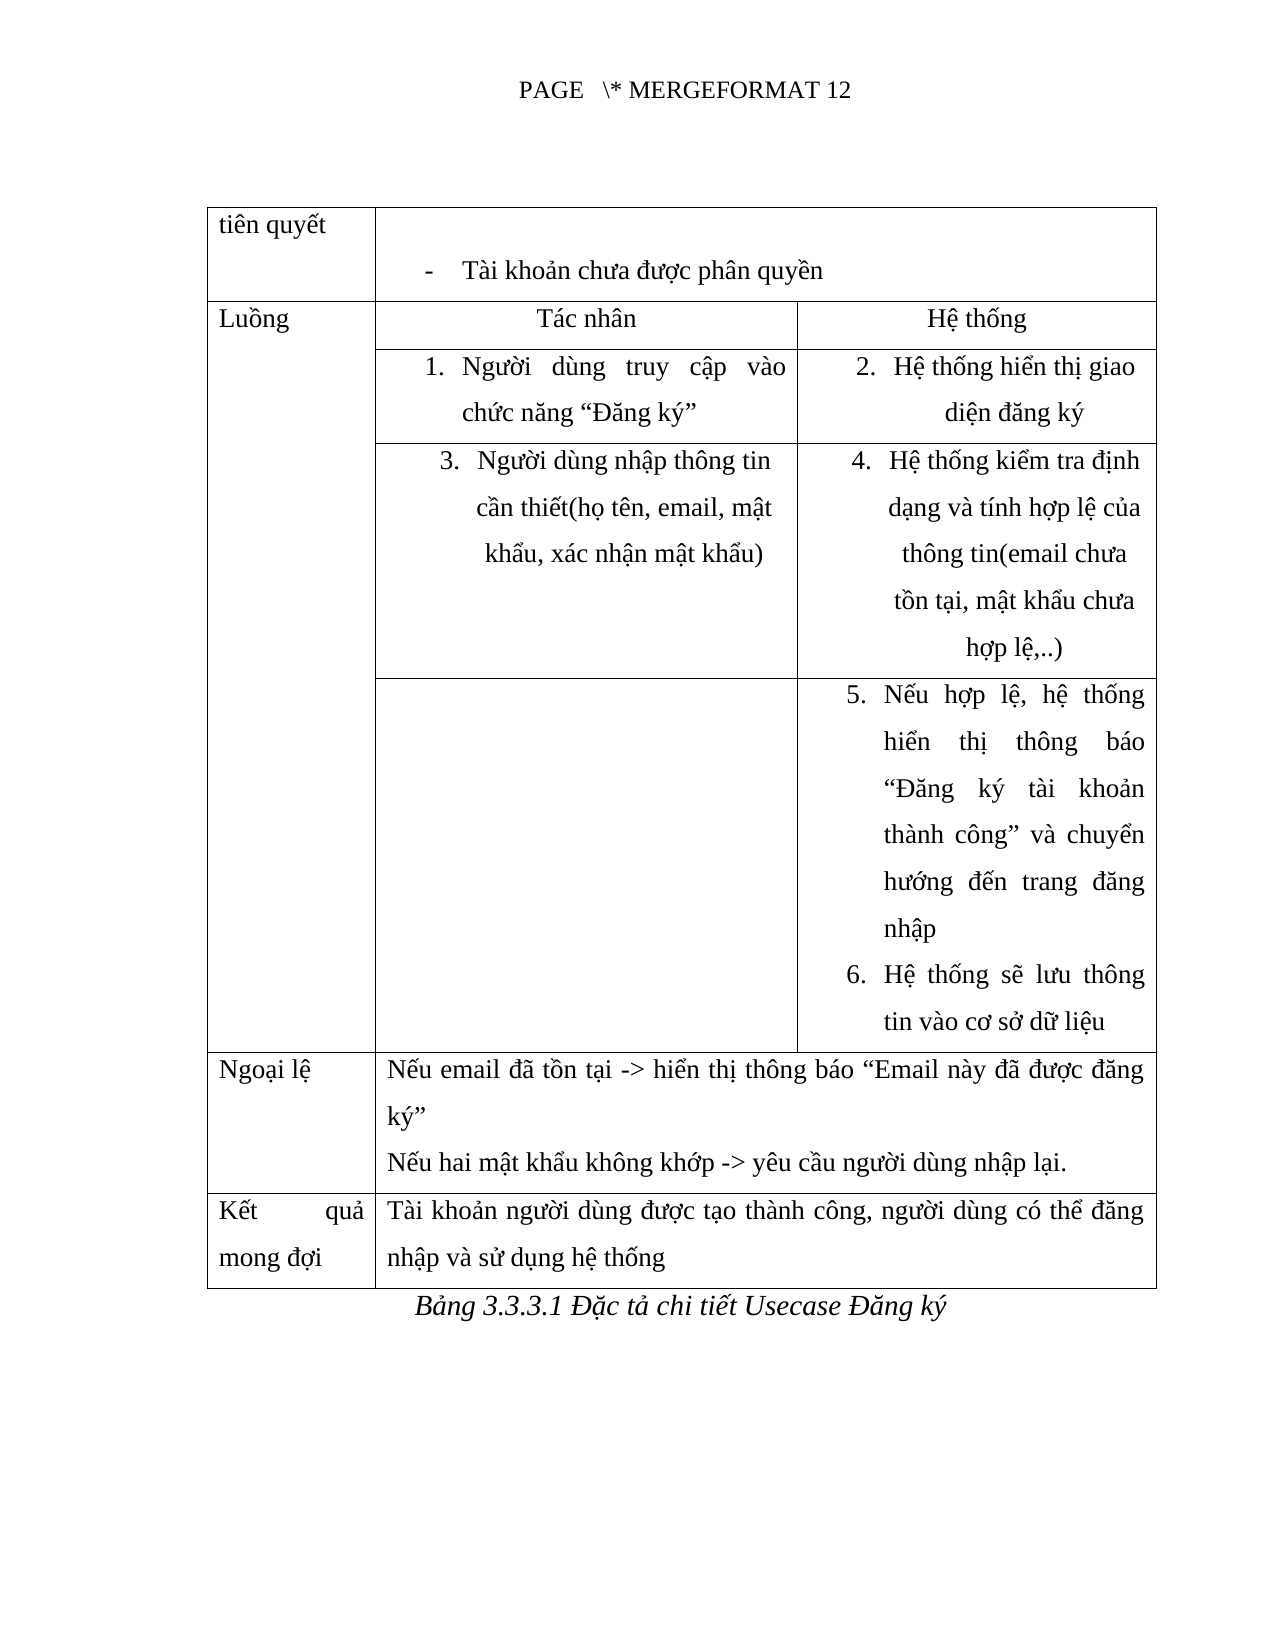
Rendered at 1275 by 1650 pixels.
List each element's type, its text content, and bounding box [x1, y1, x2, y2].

table_cell Luồng [208, 302, 375, 1052]
table_cell Kết quả mong đợi [208, 1194, 375, 1287]
table_cell Người dùng nhập thông tin cần thiết(họ tên, email, mật khẩu, xác nhận mật khẩu) [376, 444, 797, 678]
table_cell Tài khoản người dùng được tạo thành công, người dùng có thể đăng nhập và sử dụng hệ thống [376, 1194, 1156, 1287]
table_cell [376, 679, 797, 1052]
table_cell Hệ thống hiển thị giao diện đăng ký [798, 350, 1156, 443]
table_cell Hệ thống [798, 302, 1156, 349]
table_cell Người dùng truy cập vào chức năng “Đăng ký” [376, 350, 797, 443]
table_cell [208, 208, 375, 301]
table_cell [376, 208, 1156, 301]
text Bảng 3.3.3.1 Đặc tả chi tiết Usecase Đăng ký [207, 1289, 1157, 1322]
table_cell Nếu email đã tồn tại -> hiển thị thông báo “Email này đã được đăng ký” Nếu hai mật khẩu không khớp -> yêu cầu người dùng nhập lại. [376, 1053, 1156, 1193]
table_cell Nếu hợp lệ, hệ thống hiển thị thông báo “Đăng ký tài khoản thành công” và chuyển hướng đến trang đăng nhập Hệ thống sẽ lưu thông tin vào cơ sở dữ liệu [798, 679, 1156, 1052]
table_cell Tác nhân [376, 302, 797, 349]
table_cell Ngoại lệ [208, 1053, 375, 1193]
table_cell Hệ thống kiểm tra định dạng và tính hợp lệ của thông tin(email chưa tồn tại, mật khẩu chưa hợp lệ,..) [798, 444, 1156, 678]
